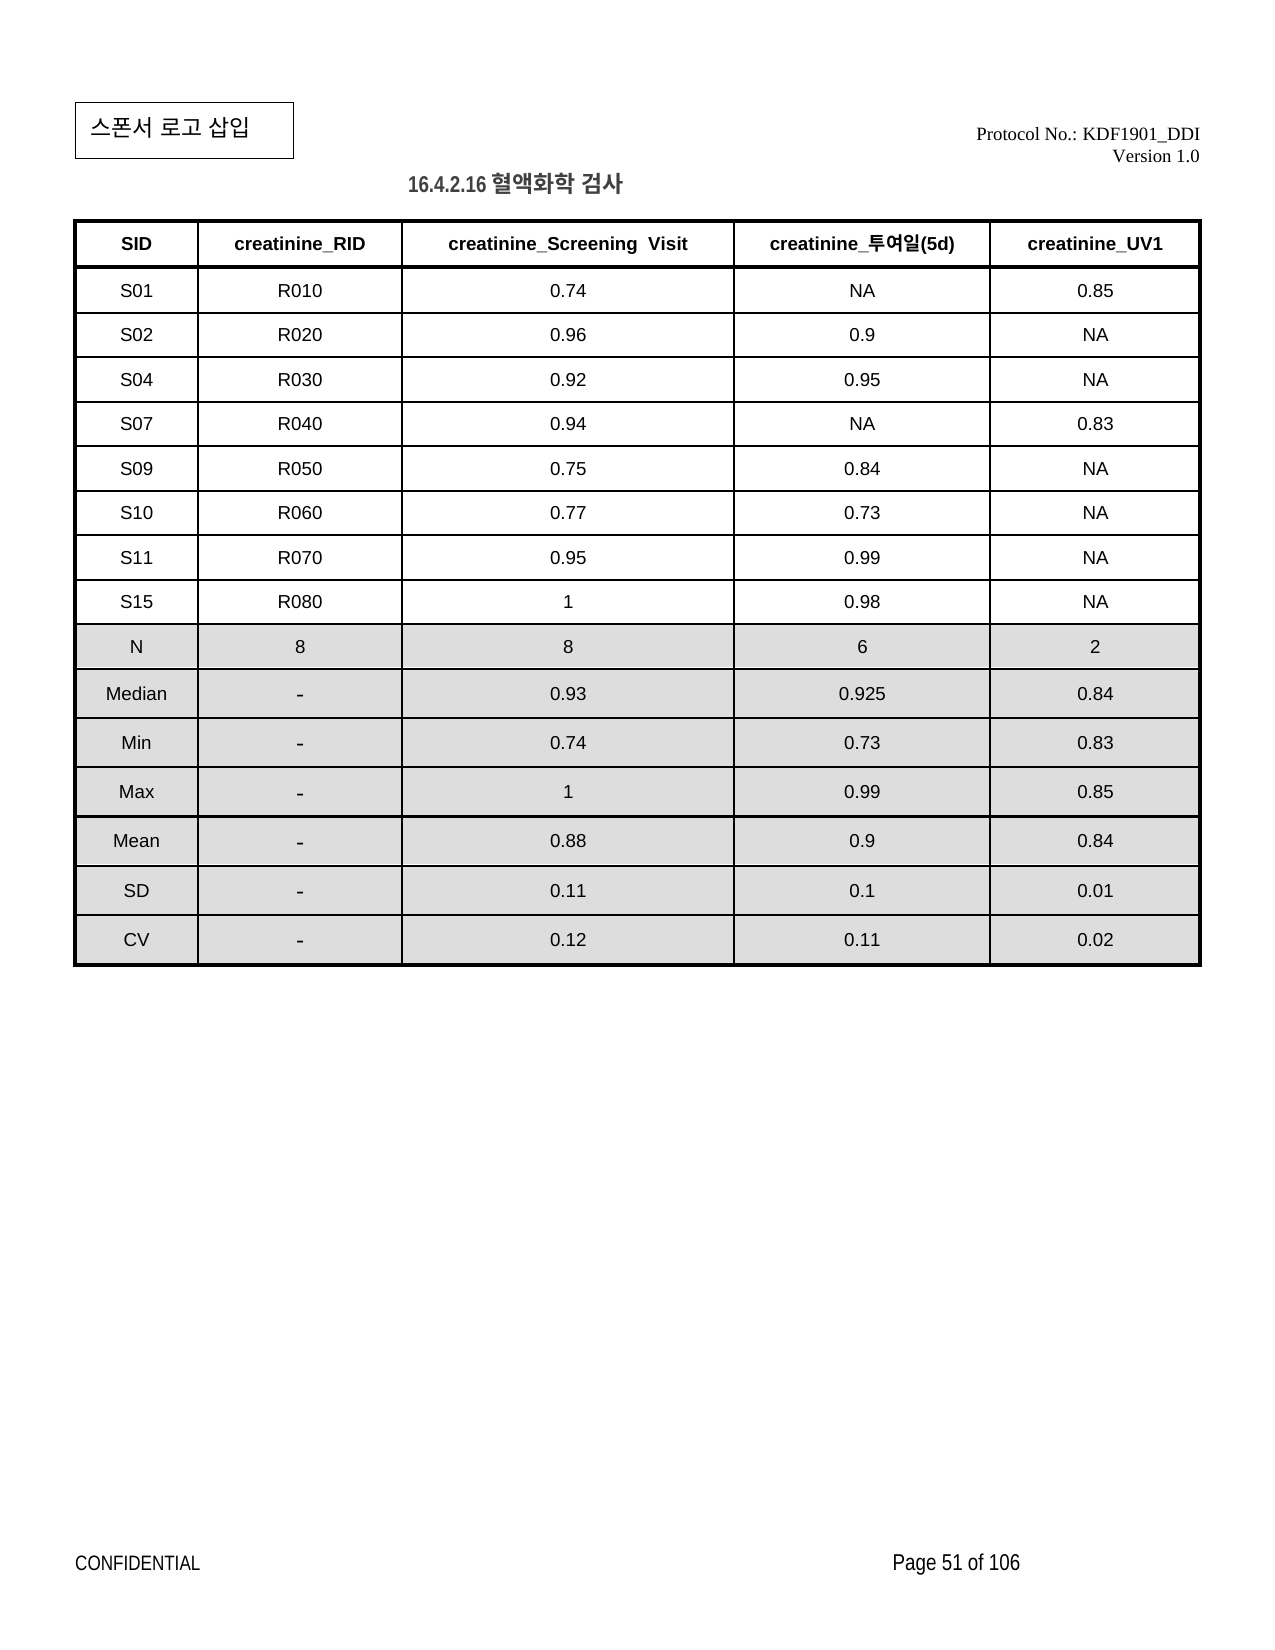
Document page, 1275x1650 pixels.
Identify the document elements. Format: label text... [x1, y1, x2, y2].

table_cell NA [735, 269, 989, 312]
table_cell 0.73 [735, 492, 989, 534]
table_cell 0.98 [735, 581, 989, 623]
table_cell CV [77, 916, 197, 963]
table_cell - [199, 719, 401, 766]
table_cell 0.925 [735, 670, 989, 717]
table_cell - [199, 670, 401, 717]
table_cell - [199, 867, 401, 914]
table_cell NA [991, 358, 1198, 401]
table_cell 0.01 [991, 867, 1198, 914]
table_cell Min [77, 719, 197, 766]
table_cell 0.83 [991, 403, 1198, 445]
table_cell S04 [77, 358, 197, 401]
table_cell 0.74 [403, 269, 733, 312]
table_cell S02 [77, 314, 197, 356]
table_cell NA [991, 536, 1198, 578]
table_cell 1 [403, 768, 733, 815]
table_cell 0.02 [991, 916, 1198, 963]
table_cell 0.95 [735, 358, 989, 401]
table_cell - [199, 768, 401, 815]
table_cell 2 [991, 625, 1198, 667]
table_cell NA [991, 492, 1198, 534]
table_cell 0.1 [735, 867, 989, 914]
table_cell 0.84 [735, 447, 989, 489]
table_cell NA [991, 447, 1198, 489]
table_cell 0.88 [403, 818, 733, 864]
table_cell 0.93 [403, 670, 733, 717]
table_cell 0.74 [403, 719, 733, 766]
table_cell S07 [77, 403, 197, 445]
table_cell R020 [199, 314, 401, 356]
table_cell R080 [199, 581, 401, 623]
table_cell S09 [77, 447, 197, 489]
text 16.4.2.16 혈액화학 검사 [167, 166, 1200, 199]
table_cell 0.75 [403, 447, 733, 489]
table_cell R070 [199, 536, 401, 578]
table_cell 0.84 [991, 818, 1198, 864]
table_header creatinine_RID [199, 223, 401, 265]
table_header creatinine_UV1 [991, 223, 1198, 265]
table_cell 0.11 [403, 867, 733, 914]
table_cell 0.83 [991, 719, 1198, 766]
table_cell 0.84 [991, 670, 1198, 717]
table_cell NA [991, 581, 1198, 623]
table_cell R050 [199, 447, 401, 489]
table_cell Mean [77, 818, 197, 864]
table_header SID [77, 223, 197, 265]
table_cell 0.9 [735, 314, 989, 356]
table_cell 0.12 [403, 916, 733, 963]
table_cell 0.9 [735, 818, 989, 864]
table_cell 0.99 [735, 536, 989, 578]
table_cell SD [77, 867, 197, 914]
table_cell 0.99 [735, 768, 989, 815]
table_cell S10 [77, 492, 197, 534]
table_cell 0.73 [735, 719, 989, 766]
table_cell R040 [199, 403, 401, 445]
table_cell S11 [77, 536, 197, 578]
table_cell 0.94 [403, 403, 733, 445]
table_cell 8 [199, 625, 401, 667]
table_cell R010 [199, 269, 401, 312]
table_cell 0.11 [735, 916, 989, 963]
table_cell S15 [77, 581, 197, 623]
table_cell 0.92 [403, 358, 733, 401]
table_cell 0.77 [403, 492, 733, 534]
table_cell R030 [199, 358, 401, 401]
table_cell NA [735, 403, 989, 445]
table_cell Median [77, 670, 197, 717]
table_cell 0.85 [991, 269, 1198, 312]
table_cell 0.96 [403, 314, 733, 356]
table_cell - [199, 818, 401, 864]
table_cell - [199, 916, 401, 963]
table_cell 0.95 [403, 536, 733, 578]
table_cell 8 [403, 625, 733, 667]
table_cell NA [991, 314, 1198, 356]
table_header creatinine_Screening Visit [403, 223, 733, 265]
table_cell 6 [735, 625, 989, 667]
table_header creatinine_투여일(5d) [735, 223, 989, 265]
table_cell 1 [403, 581, 733, 623]
table_cell Max [77, 768, 197, 815]
table_cell R060 [199, 492, 401, 534]
table_cell 0.85 [991, 768, 1198, 815]
table_cell S01 [77, 269, 197, 312]
table_cell N [77, 625, 197, 667]
